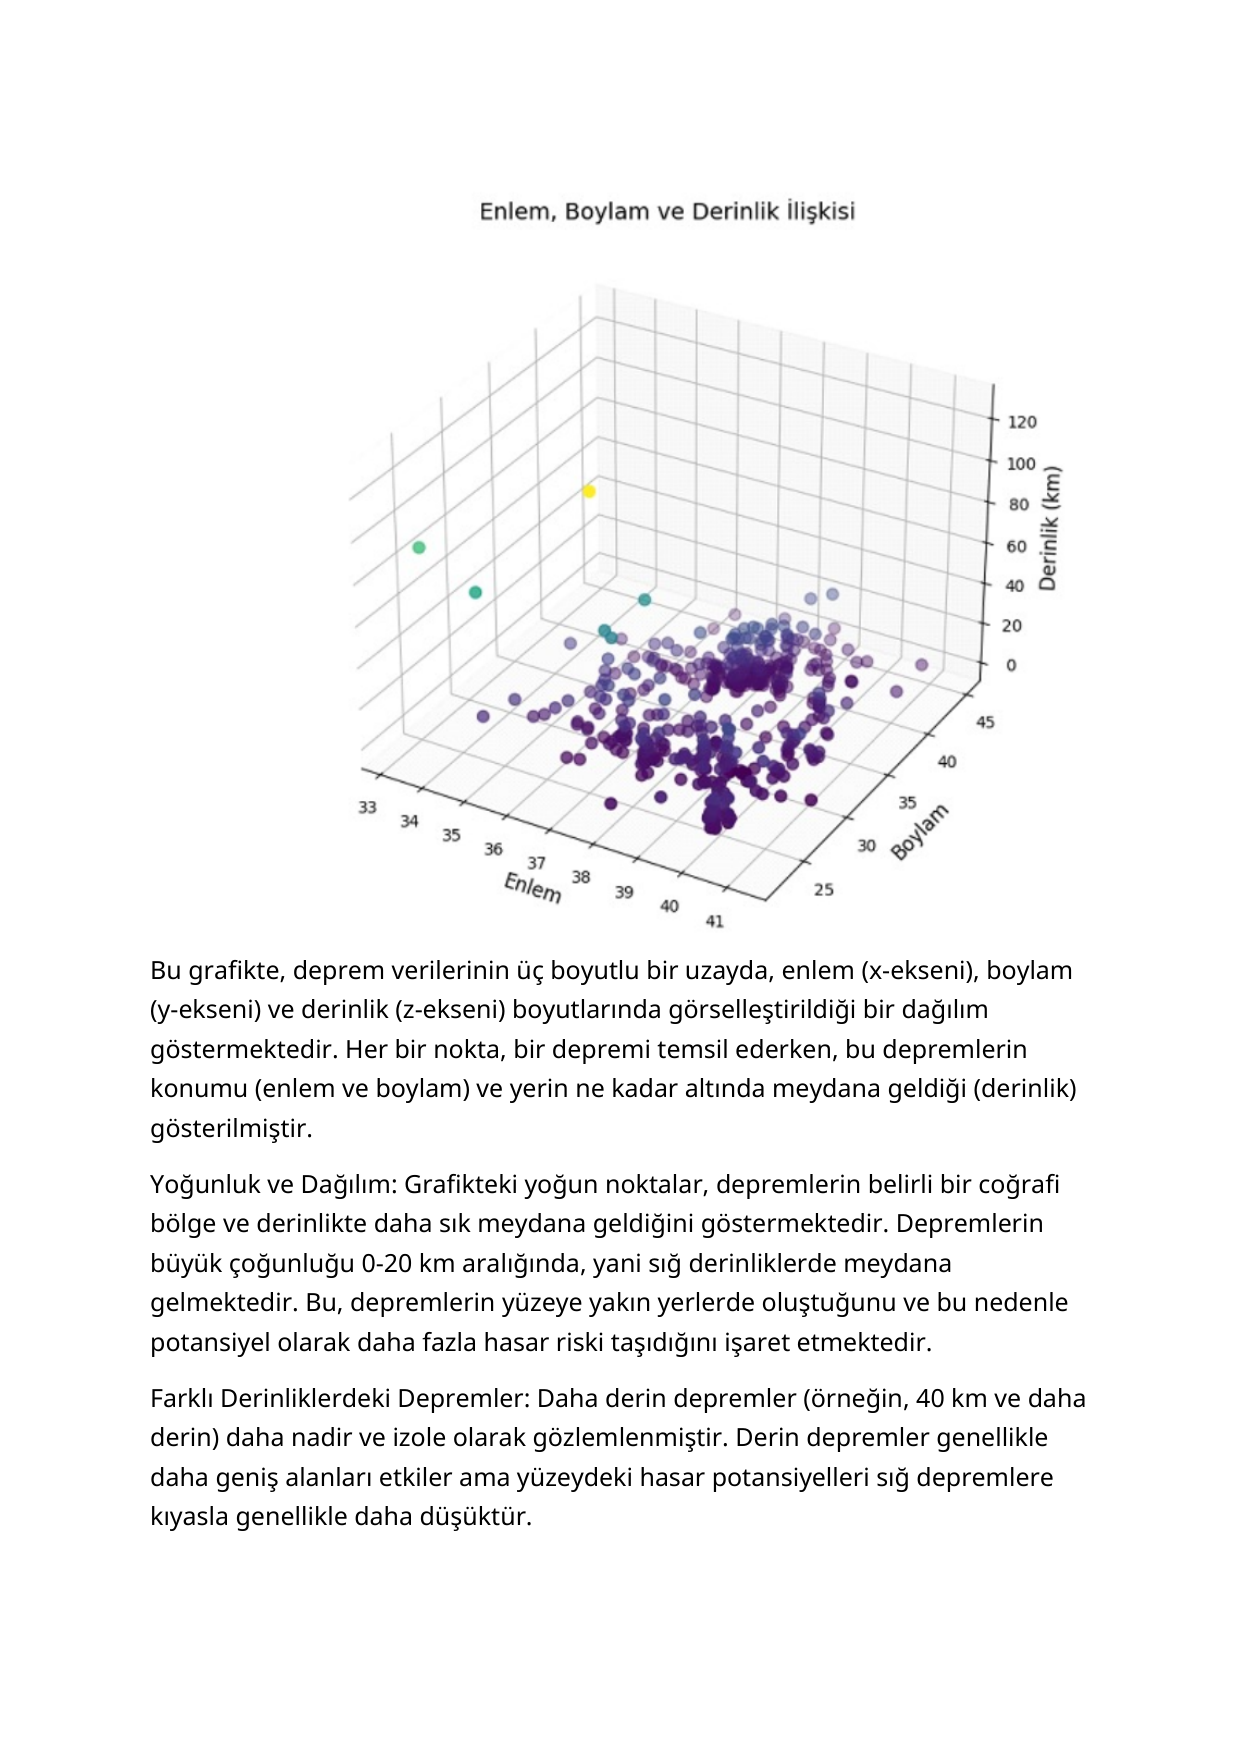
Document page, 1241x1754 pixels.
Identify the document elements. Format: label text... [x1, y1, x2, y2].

text Farklı Derinliklerdeki Depremler: Daha derin depremler (örneğin, 40 km ve daha derin) daha nadir ve izole olarak gözlemlenmiştir. Derin depremler genellikle daha geniş alanları etkiler ama yüzeydeki hasar potansiyelleri sığ depremlere kıyasla genellikle daha düşüktür. [150, 1380, 1090, 1533]
text Yoğunluk ve Dağılım: Grafikteki yoğun noktalar, depremlerin belirli bir coğrafi bölge ve derinlikte daha sık meydana geldiğini göstermektedir. Depremlerin büyük çoğunluğu 0-20 km aralığında, yani sığ derinliklerde meydana gelmektedir. Bu, depremlerin yüzeye yakın yerlerde oluştuğunu ve bu nedenle potansiyel olarak daha fazla hasar riski taşıdığını işaret etmektedir. [150, 1166, 1090, 1358]
text Bu grafikte, deprem verilerinin üç boyutlu bir uzayda, enlem (x-ekseni), boylam (y-ekseni) ve derinlik (z-ekseni) boyutlarında görselleştirildiği bir dağılım göstermektedir. Her bir nokta, bir depremi temsil ederken, bu depremlerin konumu (enlem ve boylam) ve yerin ne kadar altında meydana geldiği (derinlik) gösterilmiştir. [150, 150, 1090, 1144]
